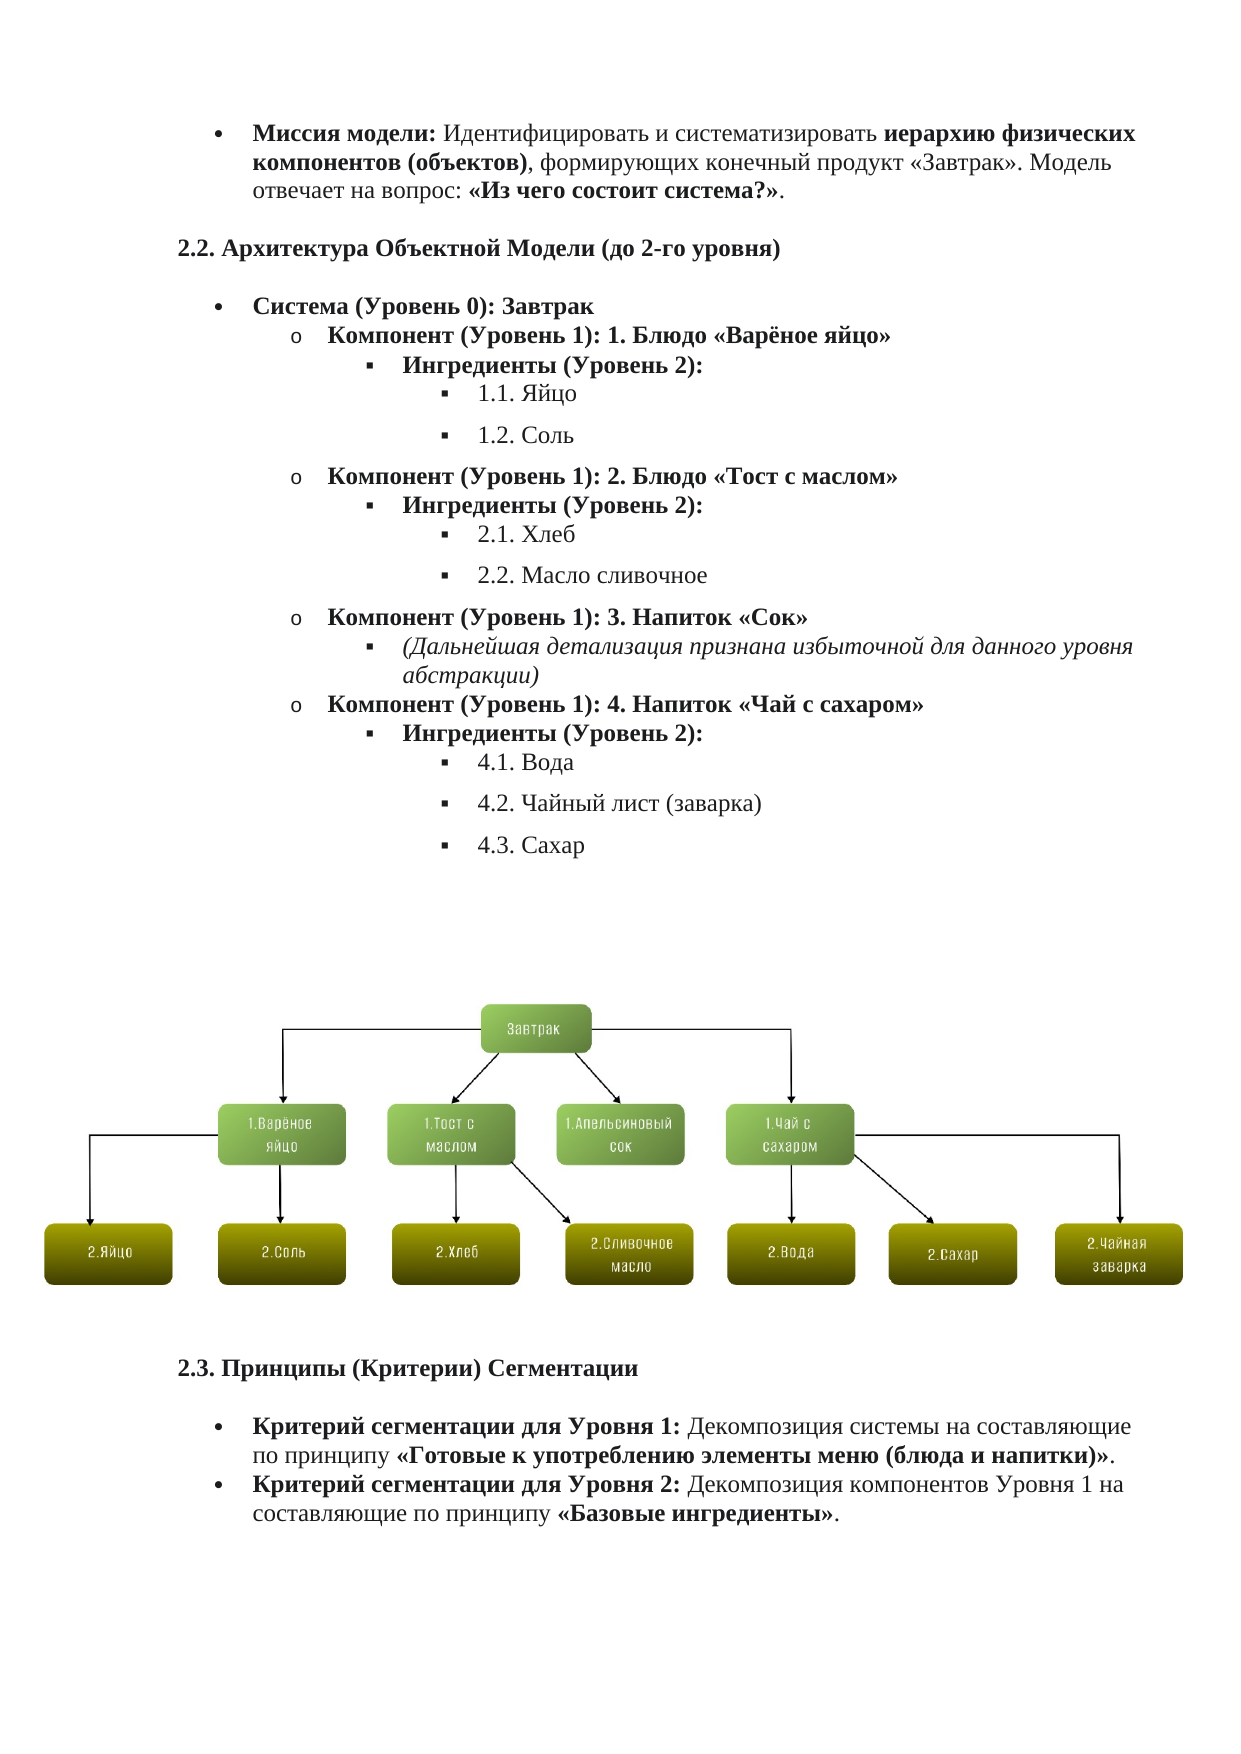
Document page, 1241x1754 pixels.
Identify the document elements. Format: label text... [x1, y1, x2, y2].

list Ингредиенты (Уровень 2): [365, 491, 1152, 519]
list 2.2. Масло сливочное [440, 561, 1152, 589]
list Ингредиенты (Уровень 2): [365, 718, 1152, 747]
list Ингредиенты (Уровень 2): [365, 350, 1152, 378]
list 1.2. Соль [440, 420, 1152, 448]
list Компонент (Уровень 1): 2. Блюдо «Тост с маслом» [290, 461, 1152, 491]
picture [44, 920, 1183, 1325]
list Миссия модели: Идентифицировать и систематизировать иерархию физических компонентов (объектов), формирующих конечный продукт «Завтрак». Модель отвечает на вопрос: «Из чего состоит система?». [215, 118, 1152, 204]
list 1.1. Яйцо [440, 378, 1152, 407]
list 4.2. Чайный лист (заварка) [440, 788, 1152, 817]
text 2.3. Принципы (Критерии) Сегментации [177, 1353, 1152, 1382]
list 2.1. Хлеб [440, 519, 1152, 548]
list Компонент (Уровень 1): 3. Напиток «Сок» [290, 602, 1152, 631]
list 4.3. Сахар [440, 830, 1152, 858]
list Критерий сегментации для Уровня 2: Декомпозиция компонентов Уровня 1 на составляющие по принципу «Базовые ингредиенты». [215, 1469, 1152, 1526]
list 4.1. Вода [440, 747, 1152, 776]
list Система (Уровень 0): Завтрак [215, 291, 1152, 320]
list Критерий сегментации для Уровня 1: Декомпозиция системы на составляющие по принципу «Готовые к употреблению элементы меню (блюда и напитки)». [215, 1411, 1152, 1469]
list (Дальнейшая детализация признана избыточной для данного уровня абстракции) [365, 631, 1152, 689]
list Компонент (Уровень 1): 1. Блюдо «Варёное яйцо» [290, 320, 1152, 350]
text 2.2. Архитектура Объектной Модели (до 2-го уровня) [177, 233, 1152, 262]
list Компонент (Уровень 1): 4. Напиток «Чай с сахаром» [290, 689, 1152, 718]
